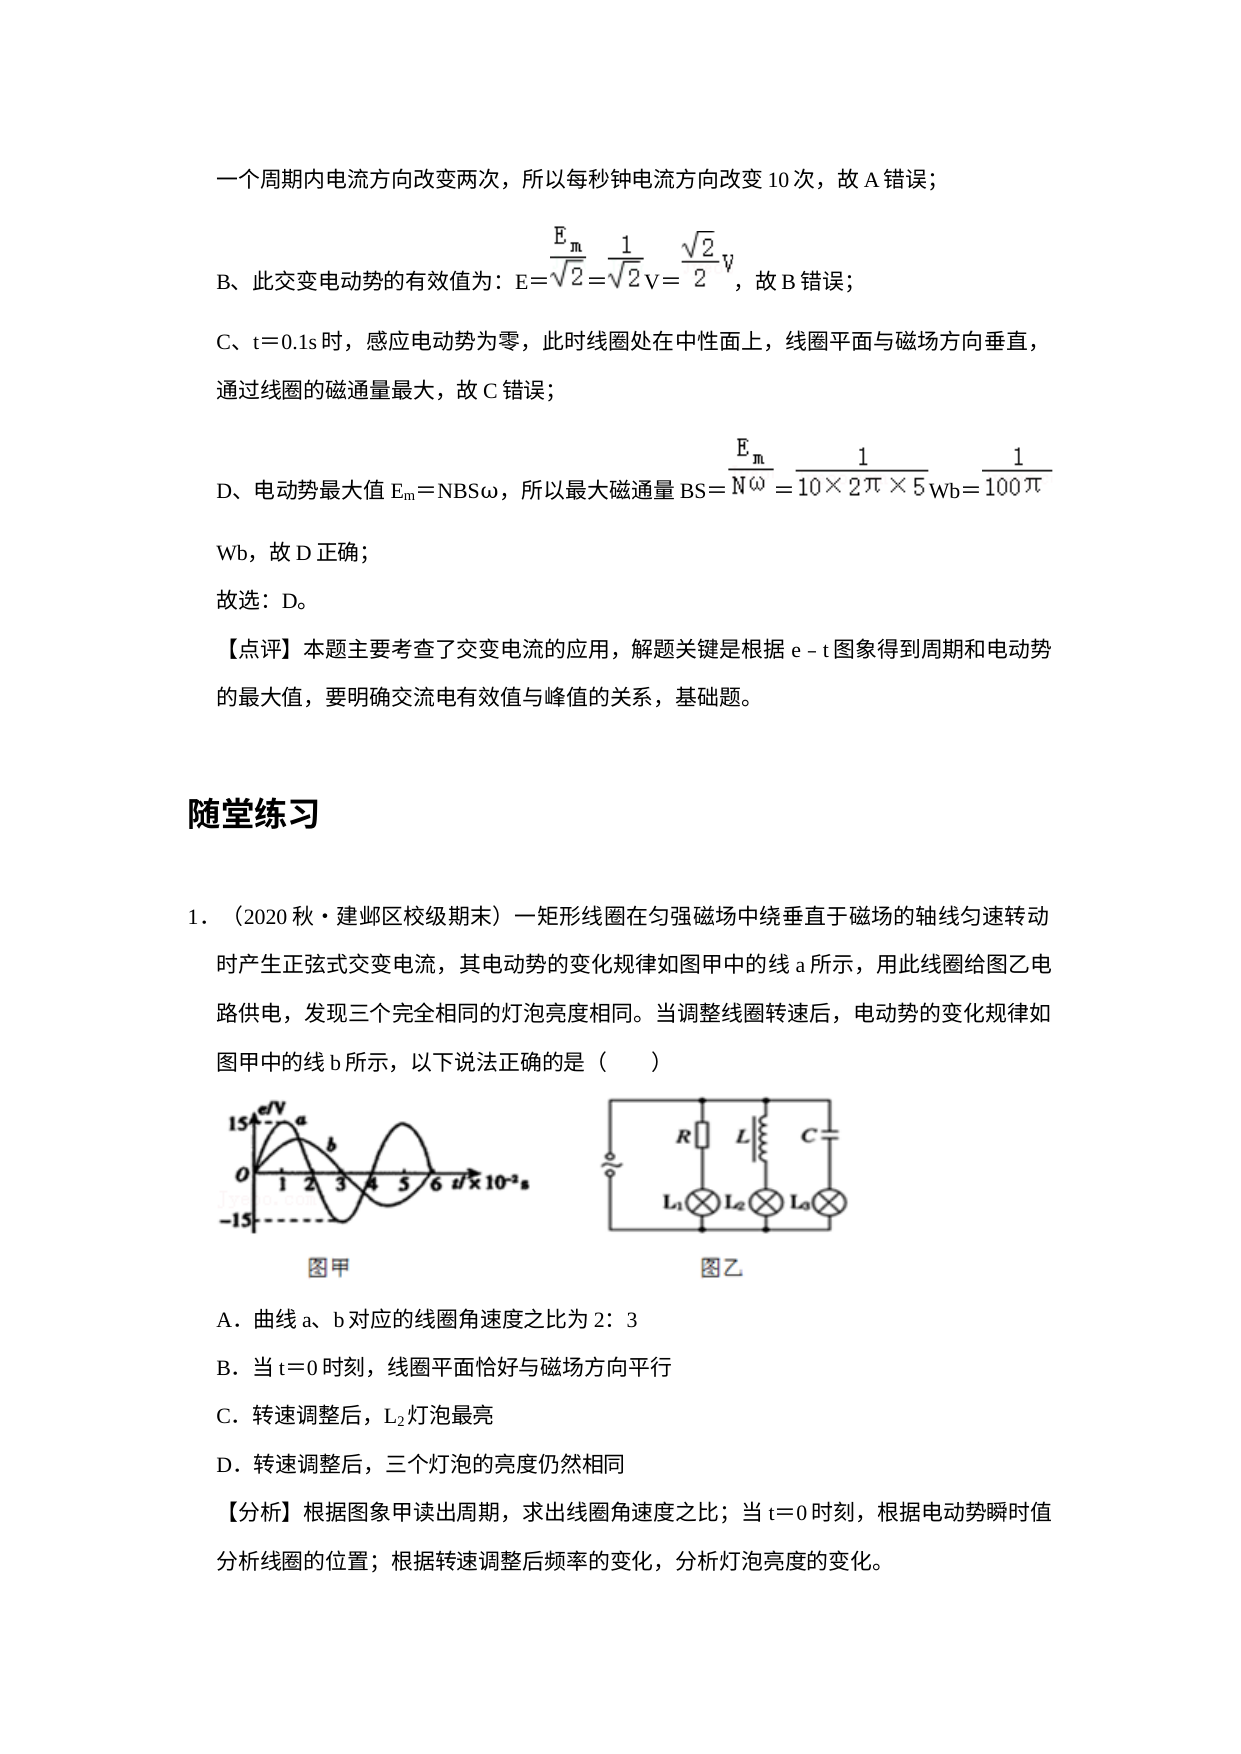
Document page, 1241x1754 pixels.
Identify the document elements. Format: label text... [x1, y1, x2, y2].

text 故选：D。 [216, 583, 1053, 615]
text B．当t＝0时刻，线圈平面恰好与磁场方向平行 [187, 1349, 1053, 1382]
picture [607, 231, 644, 290]
text 一个周期内电流方向改变两次，所以每秒钟电流方向改变10次，故A错误； [216, 162, 1053, 194]
picture [795, 443, 929, 499]
subtitle 随堂练习 [187, 788, 1053, 836]
text C、t＝0.1s时，感应电动势为零，此时线圈处在中性面上，线圈平面与磁场方向垂直，通过线圈的磁通量最大，故C错误； [216, 324, 1053, 405]
text D、电动势最大值Em＝NBSω，所以最大磁通量BS＝＝Wb＝Wb，故D正确； [216, 421, 1053, 567]
picture [216, 1092, 854, 1284]
text C．转速调整后，L2灯泡最亮 [187, 1398, 1053, 1430]
text B、此交变电动势的有效值为：E＝＝V＝，故B错误； [216, 210, 1053, 308]
text D．转速调整后，三个灯泡的亮度仍然相同 [187, 1446, 1053, 1479]
picture [982, 443, 1053, 499]
picture [728, 434, 774, 499]
picture [550, 222, 587, 290]
text 1．（2020秋•建邺区校级期末）一矩形线圈在匀强磁场中绕垂直于磁场的轴线匀速转动时产生正弦式交变电流，其电动势的变化规律如图甲中的线a所示，用此线圈给图乙电路供电，发现三个完全相同的灯泡亮度相同。当调整线圈转速后，电动势的变化规律如图甲中的线b所示，以下说法正确的是（ ） [187, 898, 1053, 1077]
text A．曲线a、b对应的线圈角速度之比为2：3 [187, 1301, 1053, 1334]
picture [681, 231, 734, 290]
text 【分析】根据图象甲读出周期，求出线圈角速度之比；当t＝0时刻，根据电动势瞬时值分析线圈的位置；根据转速调整后频率的变化，分析灯泡亮度的变化。 [216, 1494, 1053, 1576]
text 【点评】本题主要考查了交变电流的应用，解题关键是根据e﹣t图象得到周期和电动势的最大值，要明确交流电有效值与峰值的关系，基础题。 [216, 631, 1053, 712]
